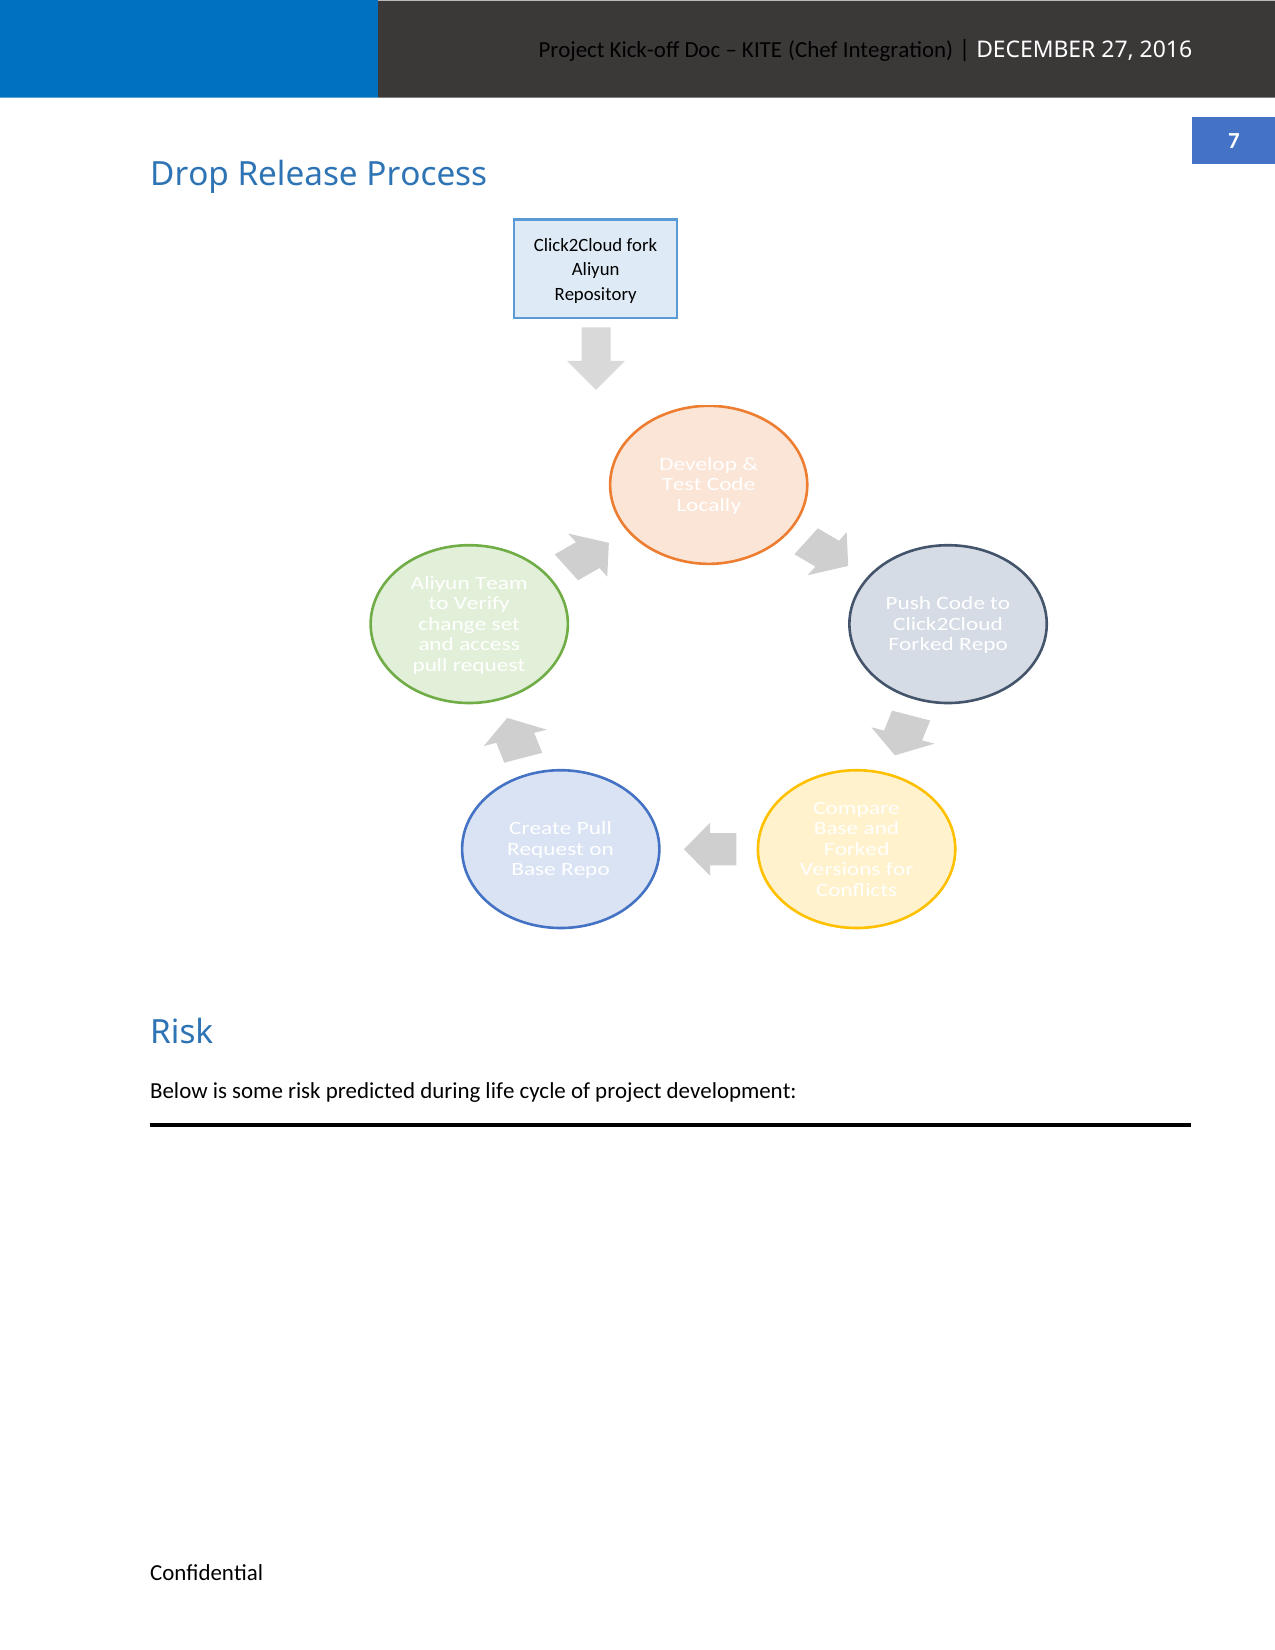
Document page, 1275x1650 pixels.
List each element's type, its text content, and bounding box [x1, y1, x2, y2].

subtitle Risk [150, 1008, 1125, 1053]
subtitle Drop Release Process [150, 150, 1125, 195]
text Below is some risk predicted during life cycle of project development: [150, 1076, 1125, 1104]
